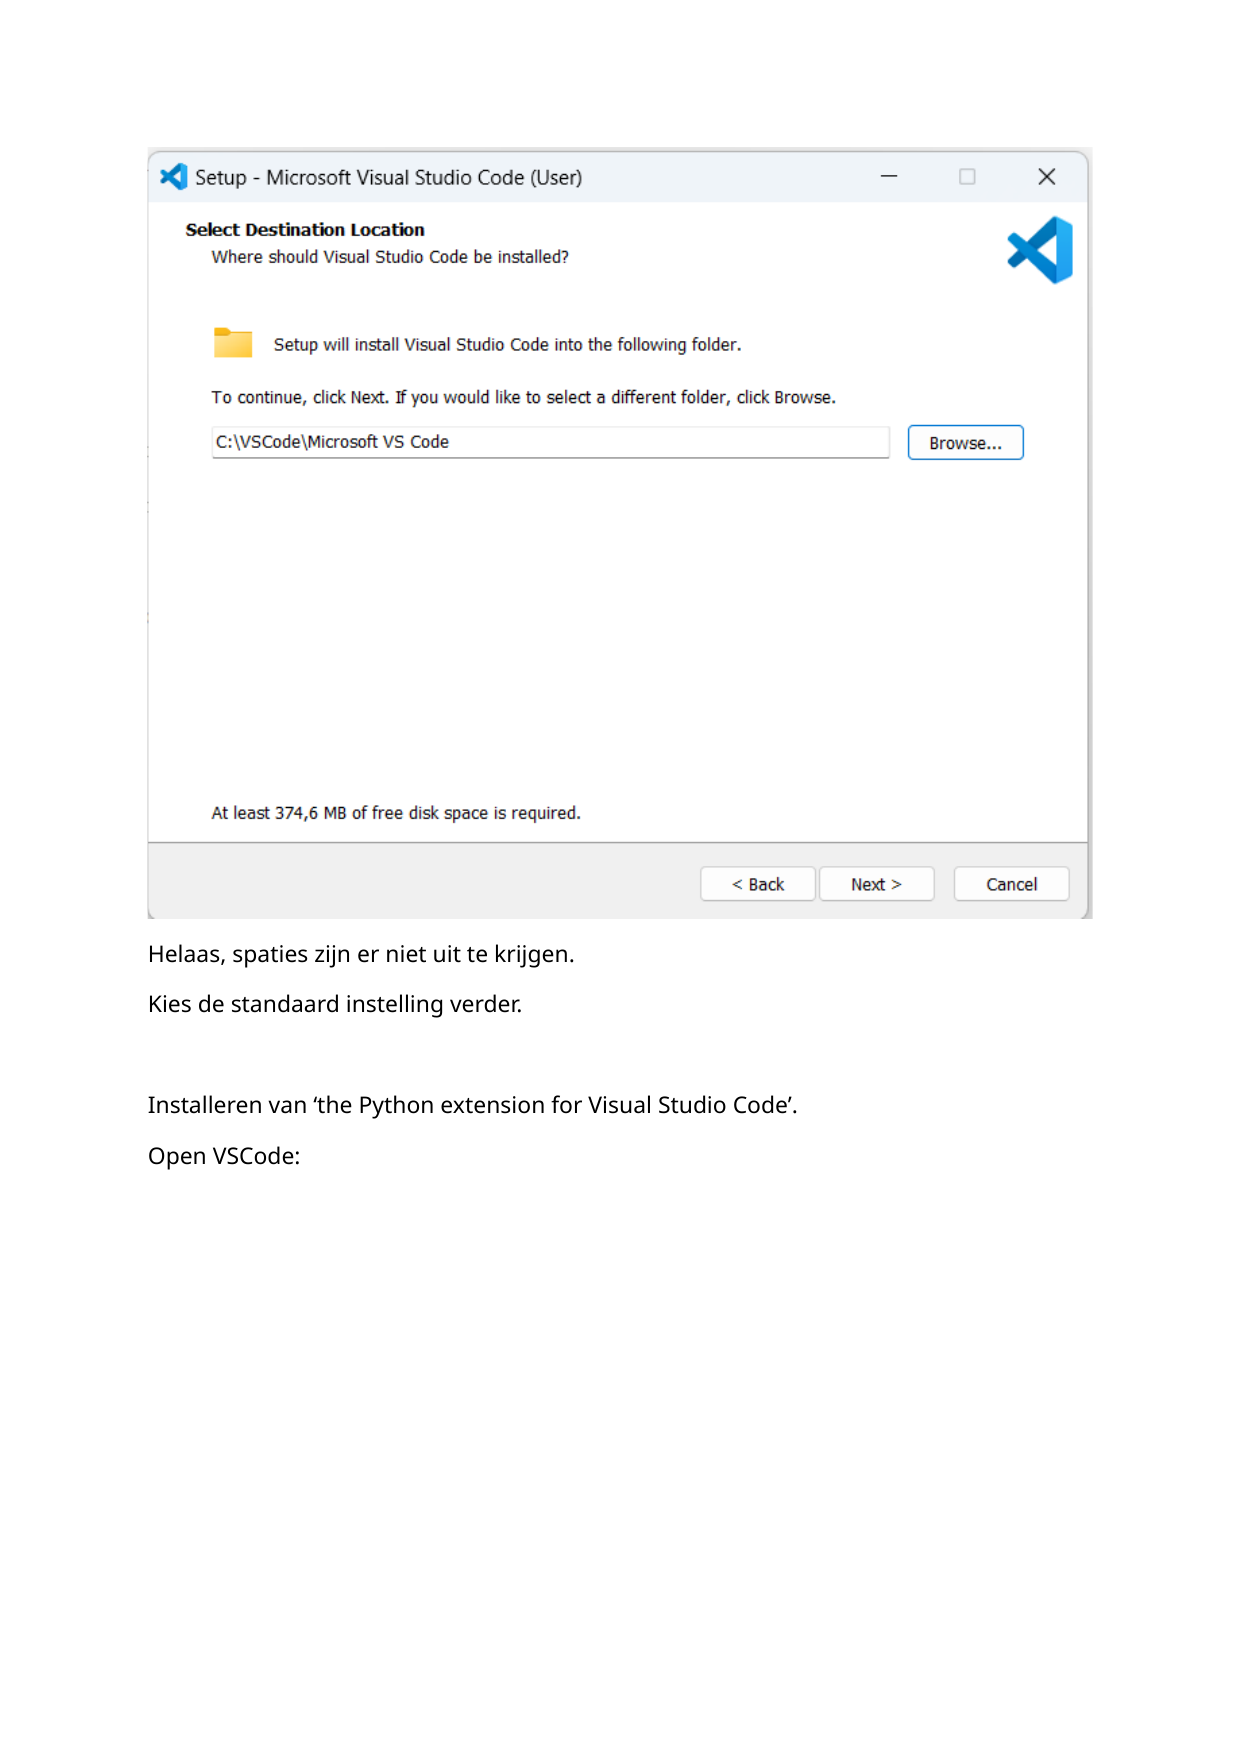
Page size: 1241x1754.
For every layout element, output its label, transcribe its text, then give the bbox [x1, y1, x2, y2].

picture [147, 147, 1093, 919]
text Kies de standaard instelling verder. [148, 988, 1093, 1019]
text Open VSCode: [148, 1139, 1093, 1171]
text Helaas, spaties zijn er niet uit te krijgen. [148, 938, 1093, 969]
text Installeren van ‘the Python extension for Visual Studio Code’. [148, 1089, 1093, 1120]
